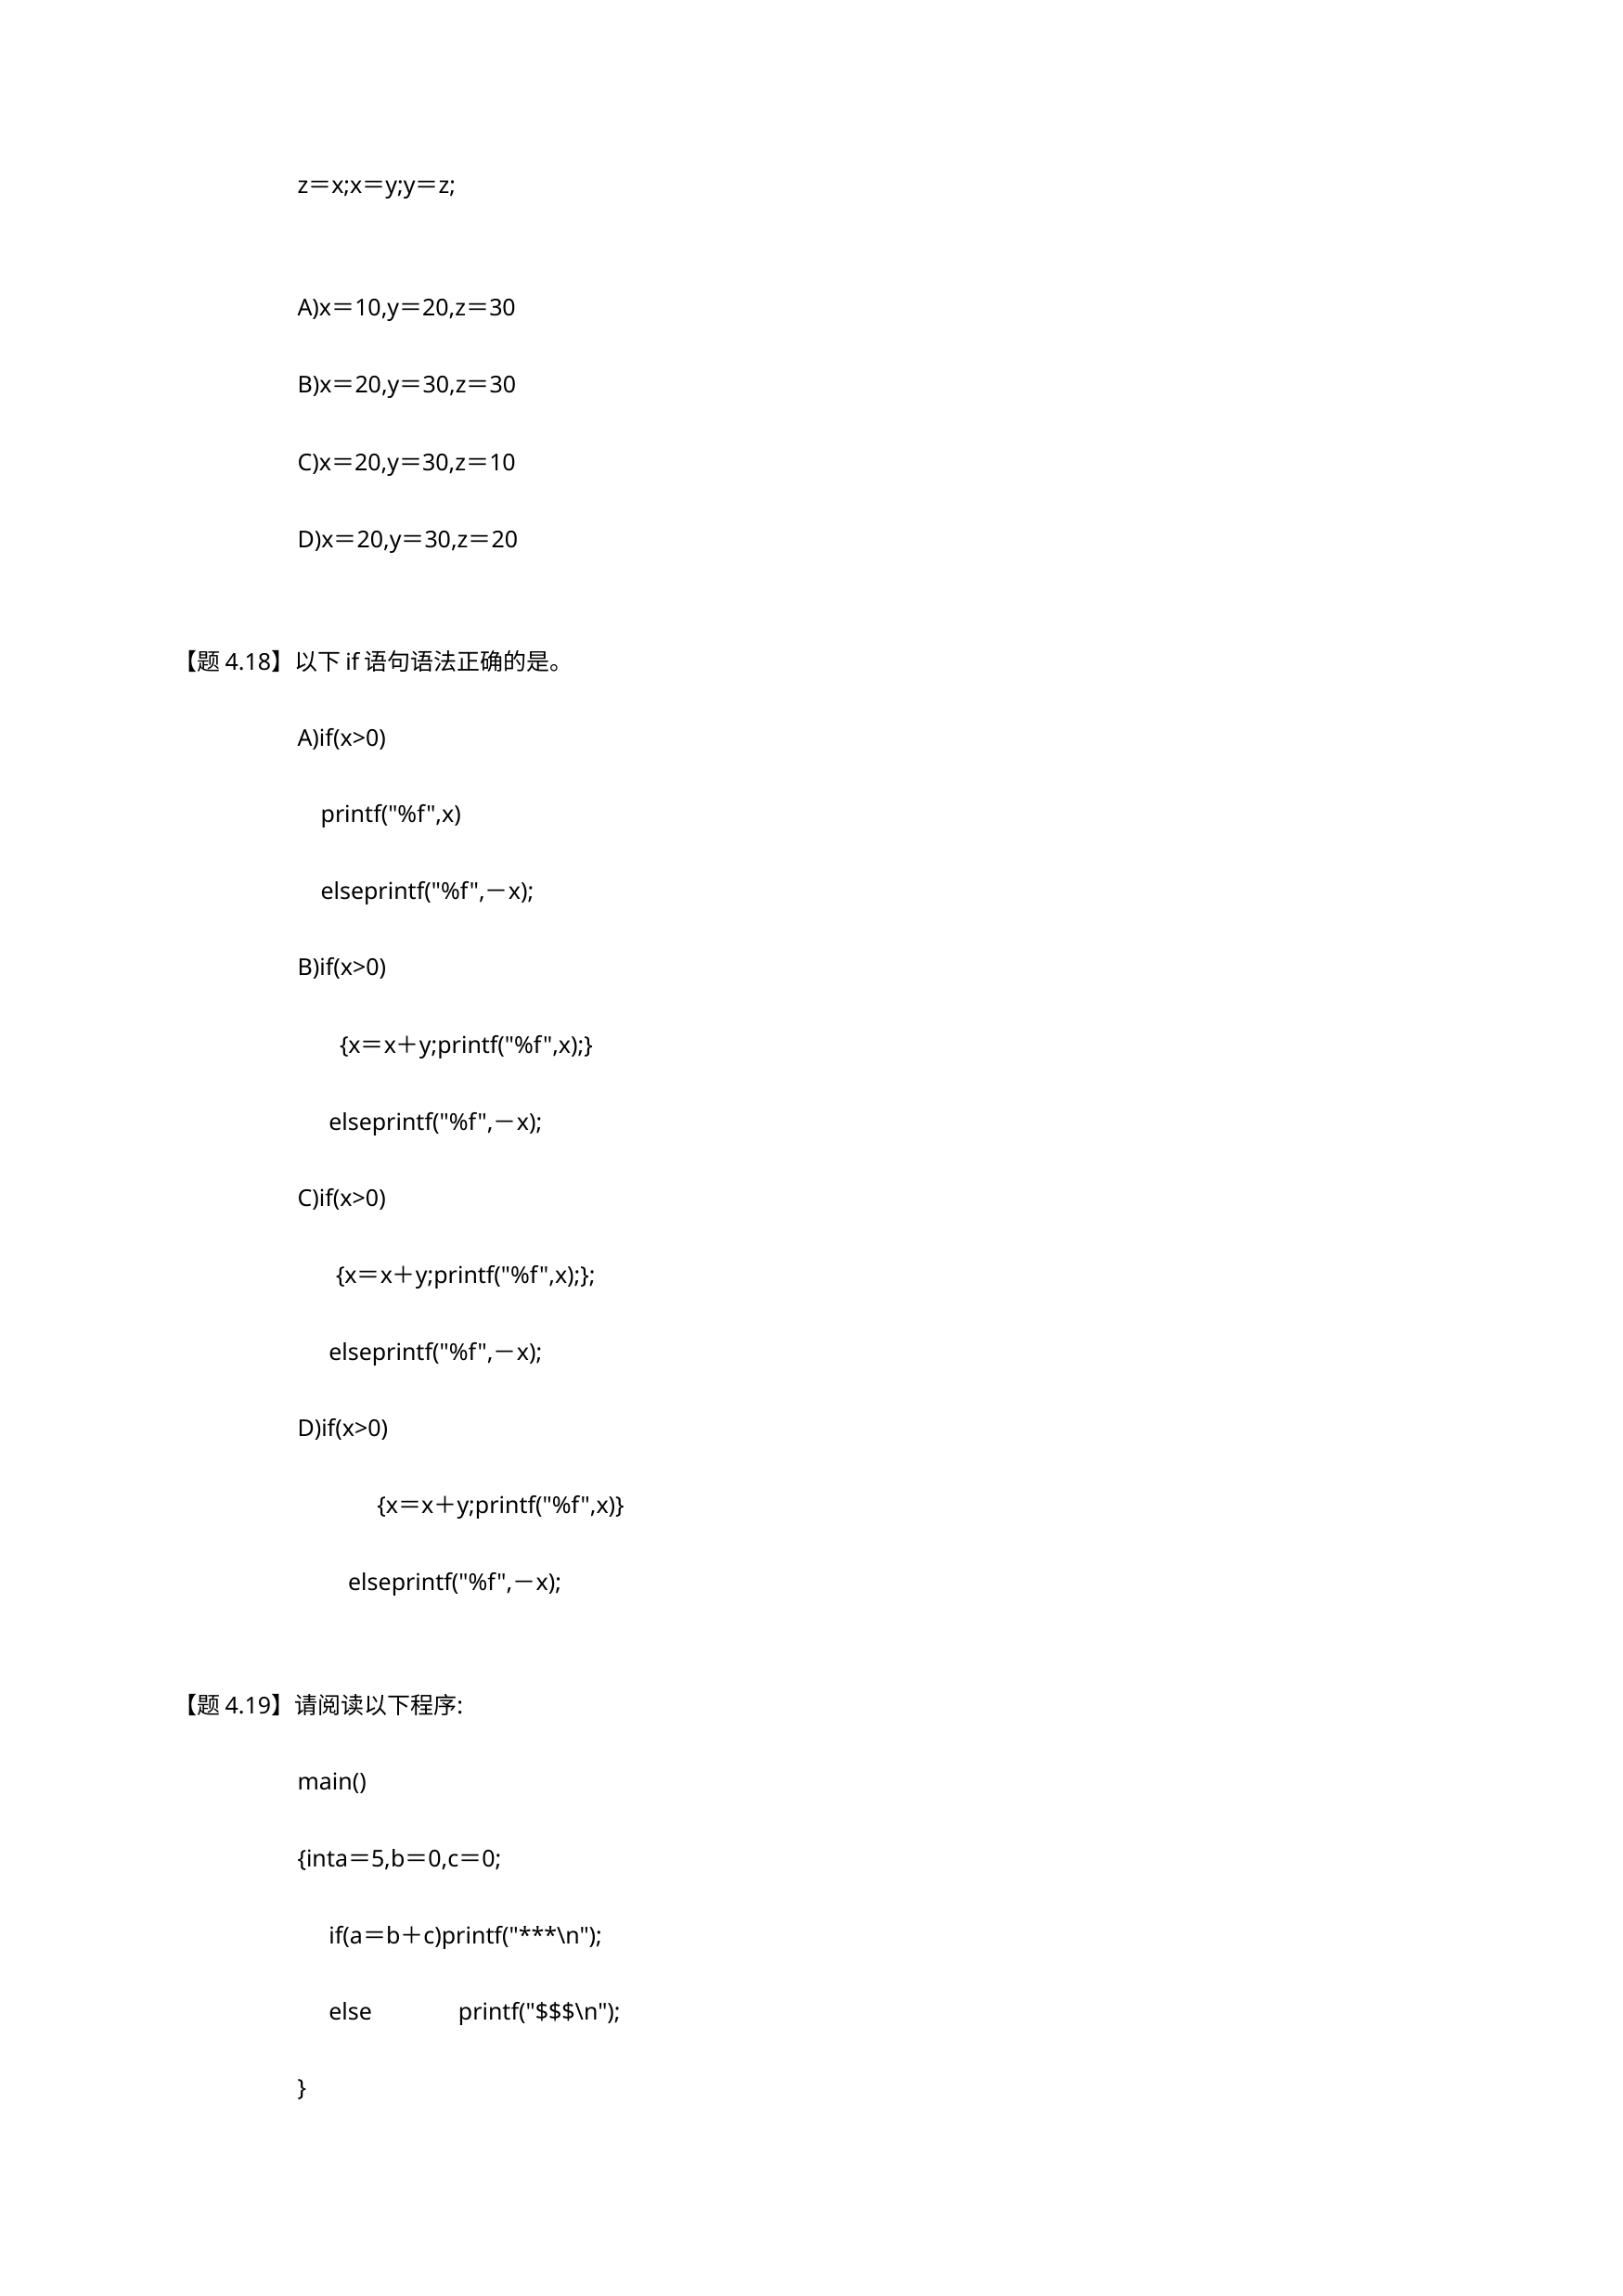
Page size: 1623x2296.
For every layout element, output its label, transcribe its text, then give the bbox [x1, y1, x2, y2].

text elseprintf("%f",－x); [297, 859, 1449, 919]
text elseprintf("%f",－x); [309, 1320, 1449, 1380]
text 【题4.19】请阅读以下程序: [174, 1674, 1449, 1734]
text B)x＝20,y＝30,z＝30 [297, 353, 1449, 414]
text elseprintf("%f",－x); [309, 1090, 1449, 1150]
text D)x＝20,y＝30,z＝20 [297, 507, 1449, 568]
text {x＝x＋y;printf("%f",x)} [297, 1473, 1449, 1533]
text printf("%f",x) [297, 783, 1449, 843]
text if(a＝b＋c)printf("***\n"); [309, 1904, 1449, 1964]
text A)x＝10,y＝20,z＝30 [297, 276, 1449, 336]
text {x＝x＋y;printf("%f",x);} [297, 1013, 1449, 1073]
text C)x＝20,y＝30,z＝10 [297, 430, 1449, 491]
text D)if(x>0) [297, 1397, 1449, 1457]
text elseprintf("%f",－x); [328, 1550, 1449, 1610]
text 【题4.18】以下if语句语法正确的是。 [174, 630, 1449, 690]
text z＝x;x＝y;y＝z; [297, 153, 1449, 213]
text {x＝x＋y;printf("%f",x);}; [297, 1243, 1449, 1303]
text B)if(x>0) [297, 936, 1449, 996]
text A)if(x>0) [297, 707, 1449, 767]
text main() [297, 1751, 1449, 1811]
text {inta＝5,b＝0,c＝0; [297, 1827, 1449, 1887]
text else printf("$$$\n"); [309, 1981, 1449, 2041]
text } [297, 2057, 1449, 2117]
text C)if(x>0) [297, 1167, 1449, 1227]
